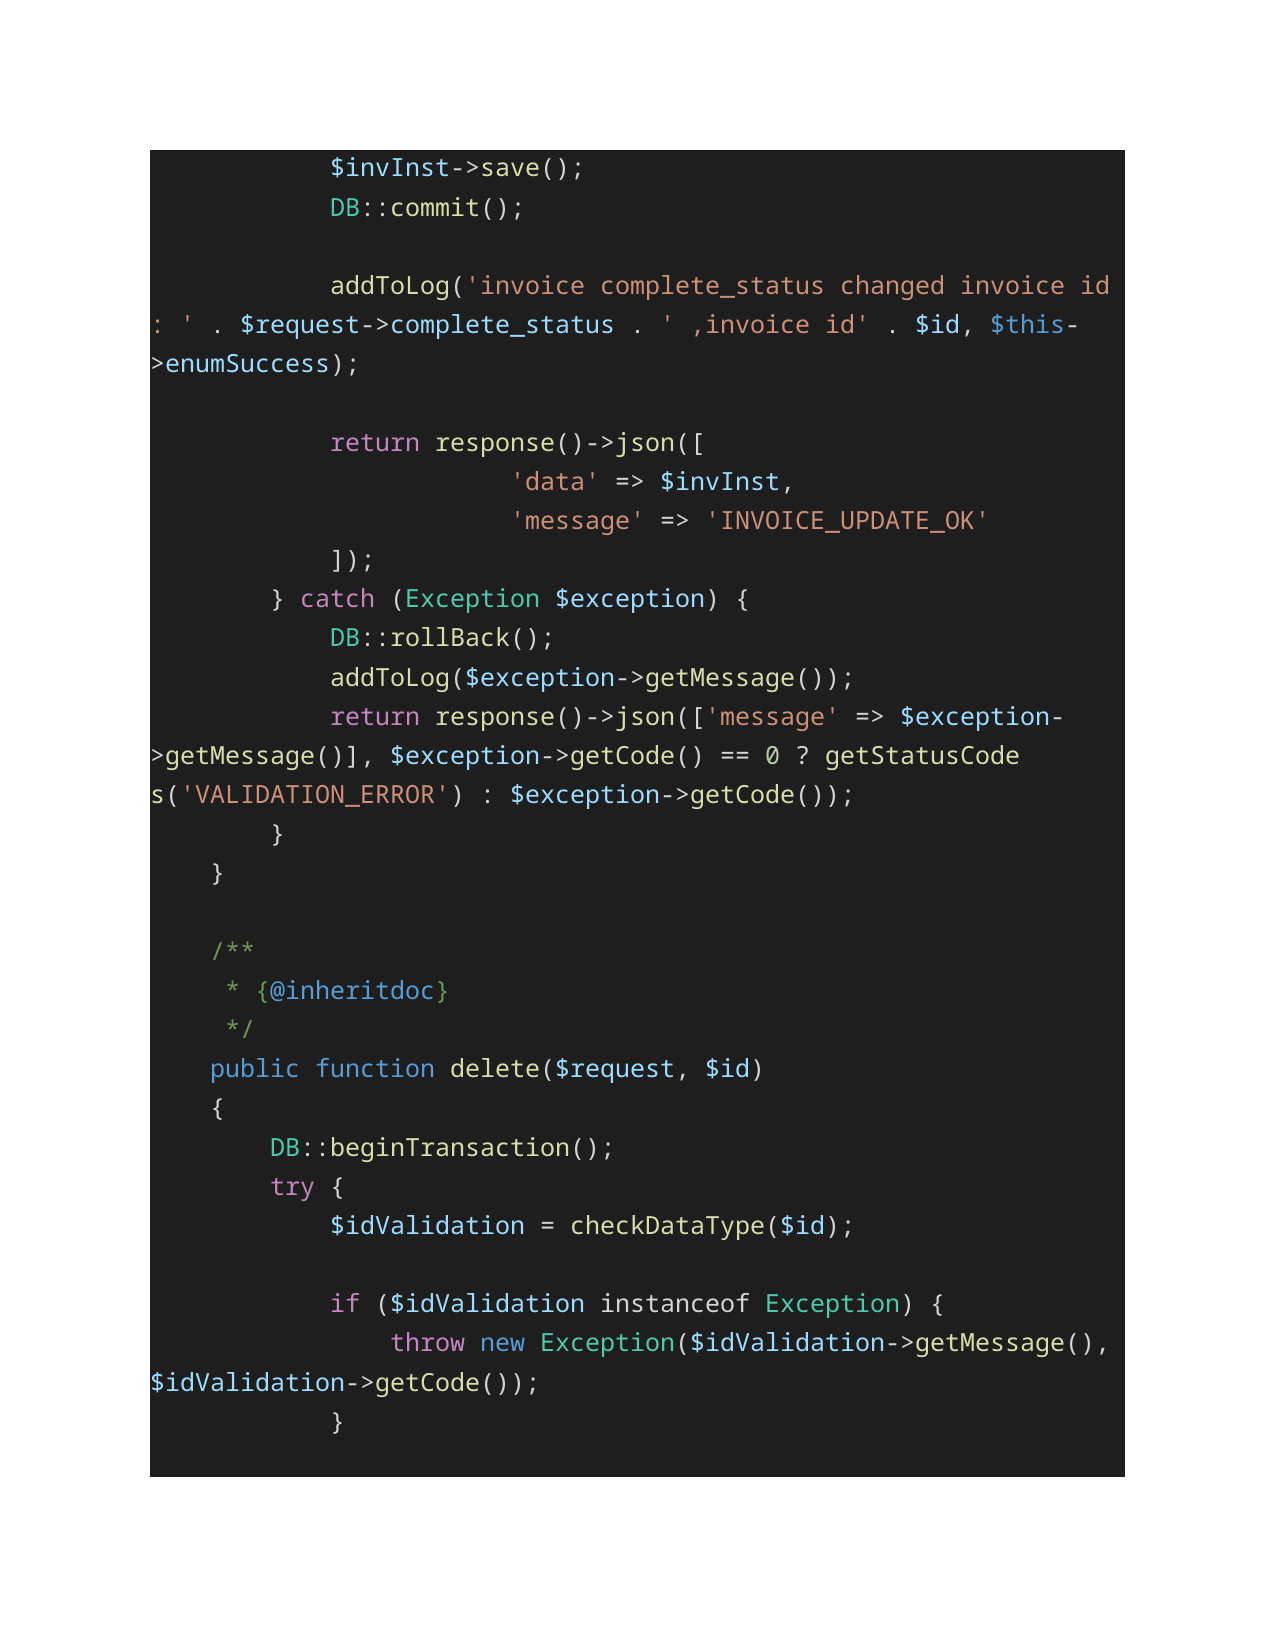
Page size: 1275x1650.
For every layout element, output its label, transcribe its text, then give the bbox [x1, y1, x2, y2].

text $idValidation = checkDataType($id); [150, 1207, 1125, 1242]
text 'message' => 'INVOICE_UPDATE_OK' [150, 502, 1125, 537]
text DB::commit(); [150, 189, 1125, 223]
text addToLog($exception->getMessage()); [150, 659, 1125, 693]
text */ [150, 1012, 1125, 1046]
text DB::beginTransaction(); [150, 1129, 1125, 1163]
text /** [150, 933, 1125, 967]
text return response()->json(['message' => $exception->getMessage()], $exception->getCode() == 0 ? getStatusCodes('VALIDATION_ERROR') : $exception->getCode()); [150, 698, 1125, 811]
text $invInst->save(); [150, 150, 1125, 184]
text throw new Exception($idValidation->getMessage(), $idValidation->getCode()); [150, 1325, 1125, 1398]
text { [150, 1090, 1125, 1124]
text } [150, 855, 1125, 889]
text ]); [150, 542, 1125, 576]
text * {@inheritdoc} [150, 972, 1125, 1007]
text DB::rollBack(); [150, 620, 1125, 654]
text } [150, 816, 1125, 850]
text return response()->json([ [150, 424, 1125, 458]
text public function delete($request, $id) [150, 1051, 1125, 1085]
text addToLog('invoice complete_status changed invoice id : ' . $request->complete_status . ' ,invoice id' . $id, $this->enumSuccess); [150, 267, 1125, 380]
text if ($idValidation instanceof Exception) { [150, 1286, 1125, 1320]
text try { [150, 1168, 1125, 1202]
text 'data' => $invInst, [150, 463, 1125, 497]
text } catch (Exception $exception) { [150, 581, 1125, 615]
text } [150, 1403, 1125, 1437]
